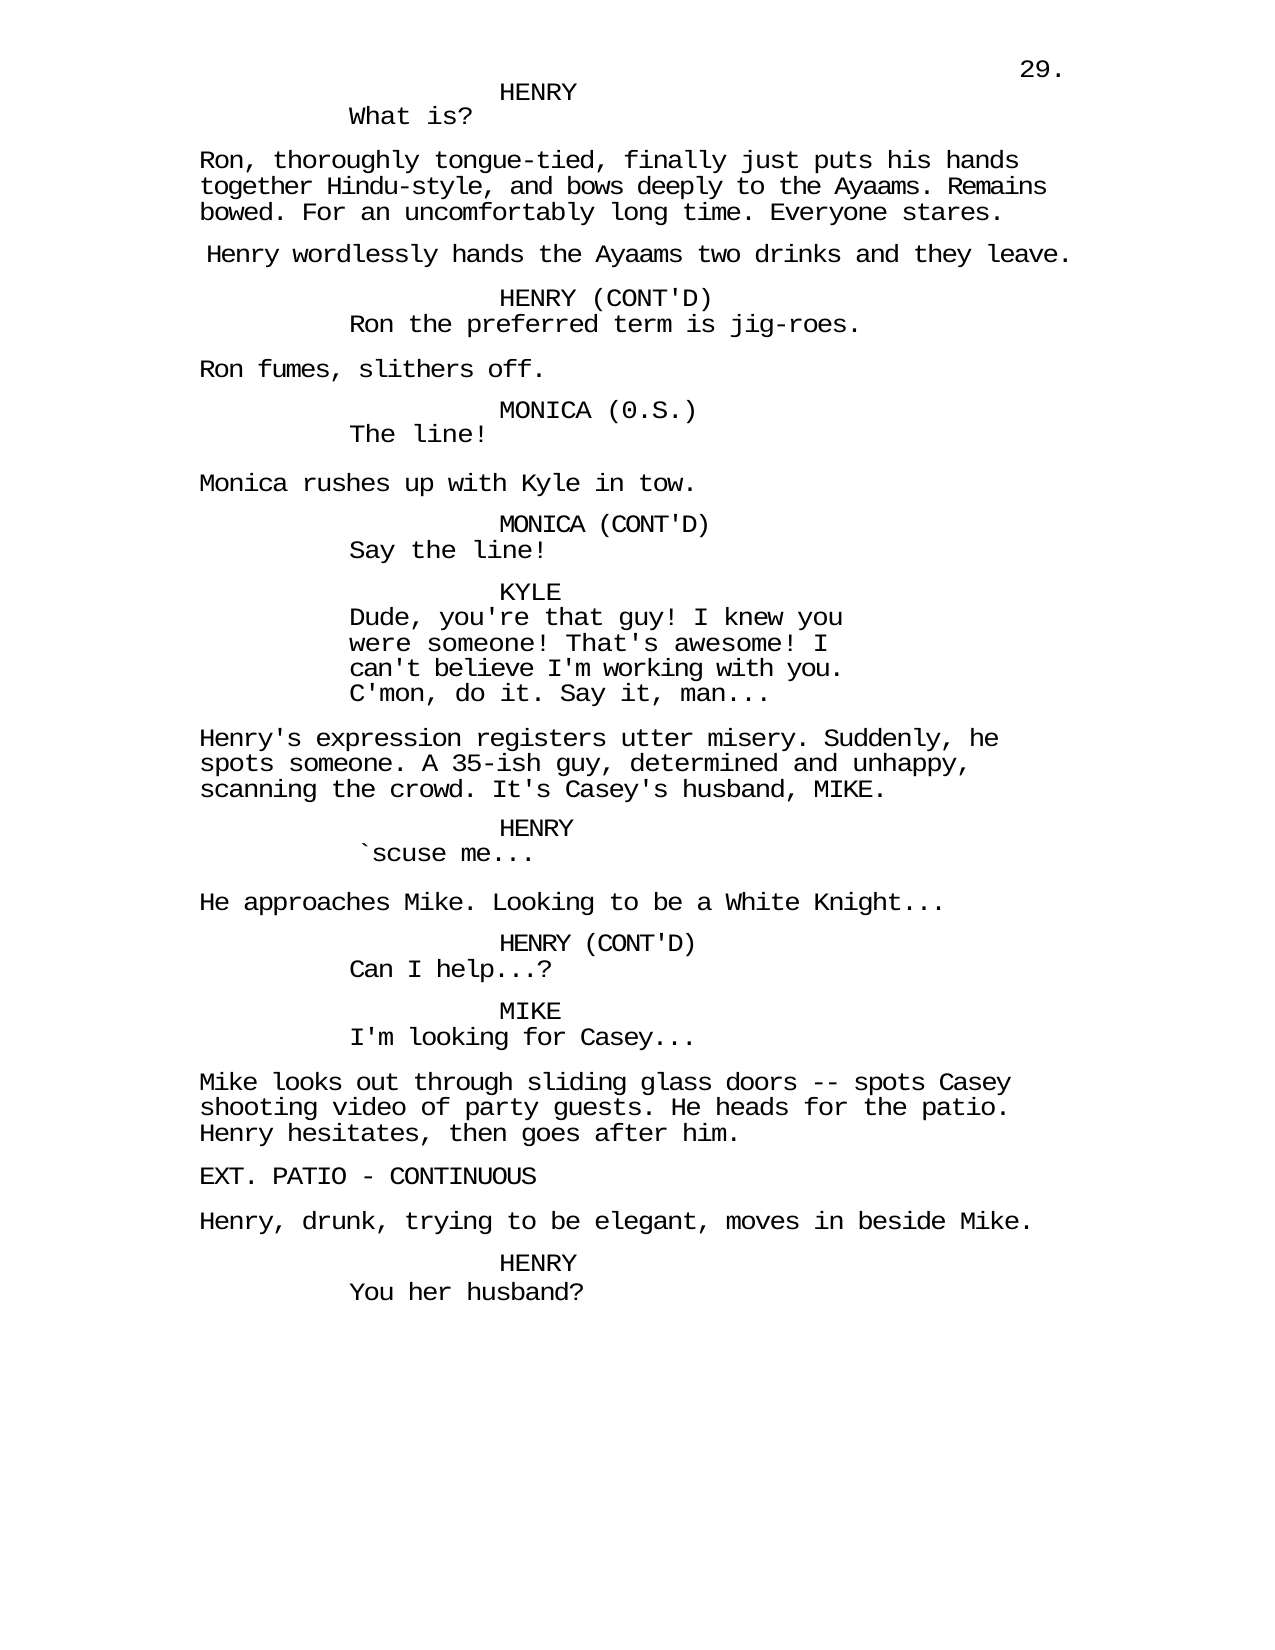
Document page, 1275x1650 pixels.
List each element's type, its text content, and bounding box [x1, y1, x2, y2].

text Ron the preferred term is jig-roes. [349, 312, 1082, 338]
text You her husband? [349, 1280, 1082, 1306]
text Dude, you're that guy! I knew you were someone! That's awesome! I can't believe I'm working with you. C'mon, do it. Say it, man... [349, 605, 865, 707]
text I'm looking for Casey... [349, 1024, 1082, 1051]
text The line! [349, 424, 1082, 447]
text Monica rushes up with Kyle in tow. [199, 469, 1082, 497]
text MONICA (CONT'D) Say the line! [349, 512, 722, 564]
text 29. [199, 58, 1067, 82]
text Mike looks out through sliding glass doors -- spots Casey shooting video of party guests. He heads for the patio. Henry hesitates, then goes after him. [199, 1069, 1045, 1147]
text Ron fumes, slithers off. [199, 357, 1082, 383]
text MONICA (0.S.) [499, 398, 1082, 424]
text What is? [349, 105, 1082, 129]
text Henry, drunk, trying to be elegant, moves in beside Mike. [199, 1208, 1082, 1235]
text MIKE [499, 1001, 1082, 1024]
text HENRY (CONT'D) Can I help...? [349, 931, 707, 982]
text KYLE [499, 582, 1082, 605]
text EXT. PATIO - CONTINUOUS [199, 1166, 1082, 1189]
text Ron, thoroughly tongue-tied, finally just puts his hands together Hindu-style, and bows deeply to the Ayaams. Remains bowed. For an uncomfortably long time. Everyone stares. [199, 148, 1082, 225]
text He approaches Mike. Looking to be a White Knight... [199, 888, 1082, 916]
text Henry's expression registers utter misery. Suddenly, he spots someone. A 35-ish guy, determined and unhappy, scanning the crowd. It's Casey's husband, MIKE. [199, 725, 1030, 803]
text Henry wordlessly hands the Ayaams two drinks and they leave. [199, 240, 1082, 267]
text HENRY (CONT'D) [499, 286, 1082, 312]
text HENRY [499, 82, 1082, 105]
text HENRY [499, 1254, 1082, 1276]
text HENRY `scuse me... [356, 818, 587, 866]
